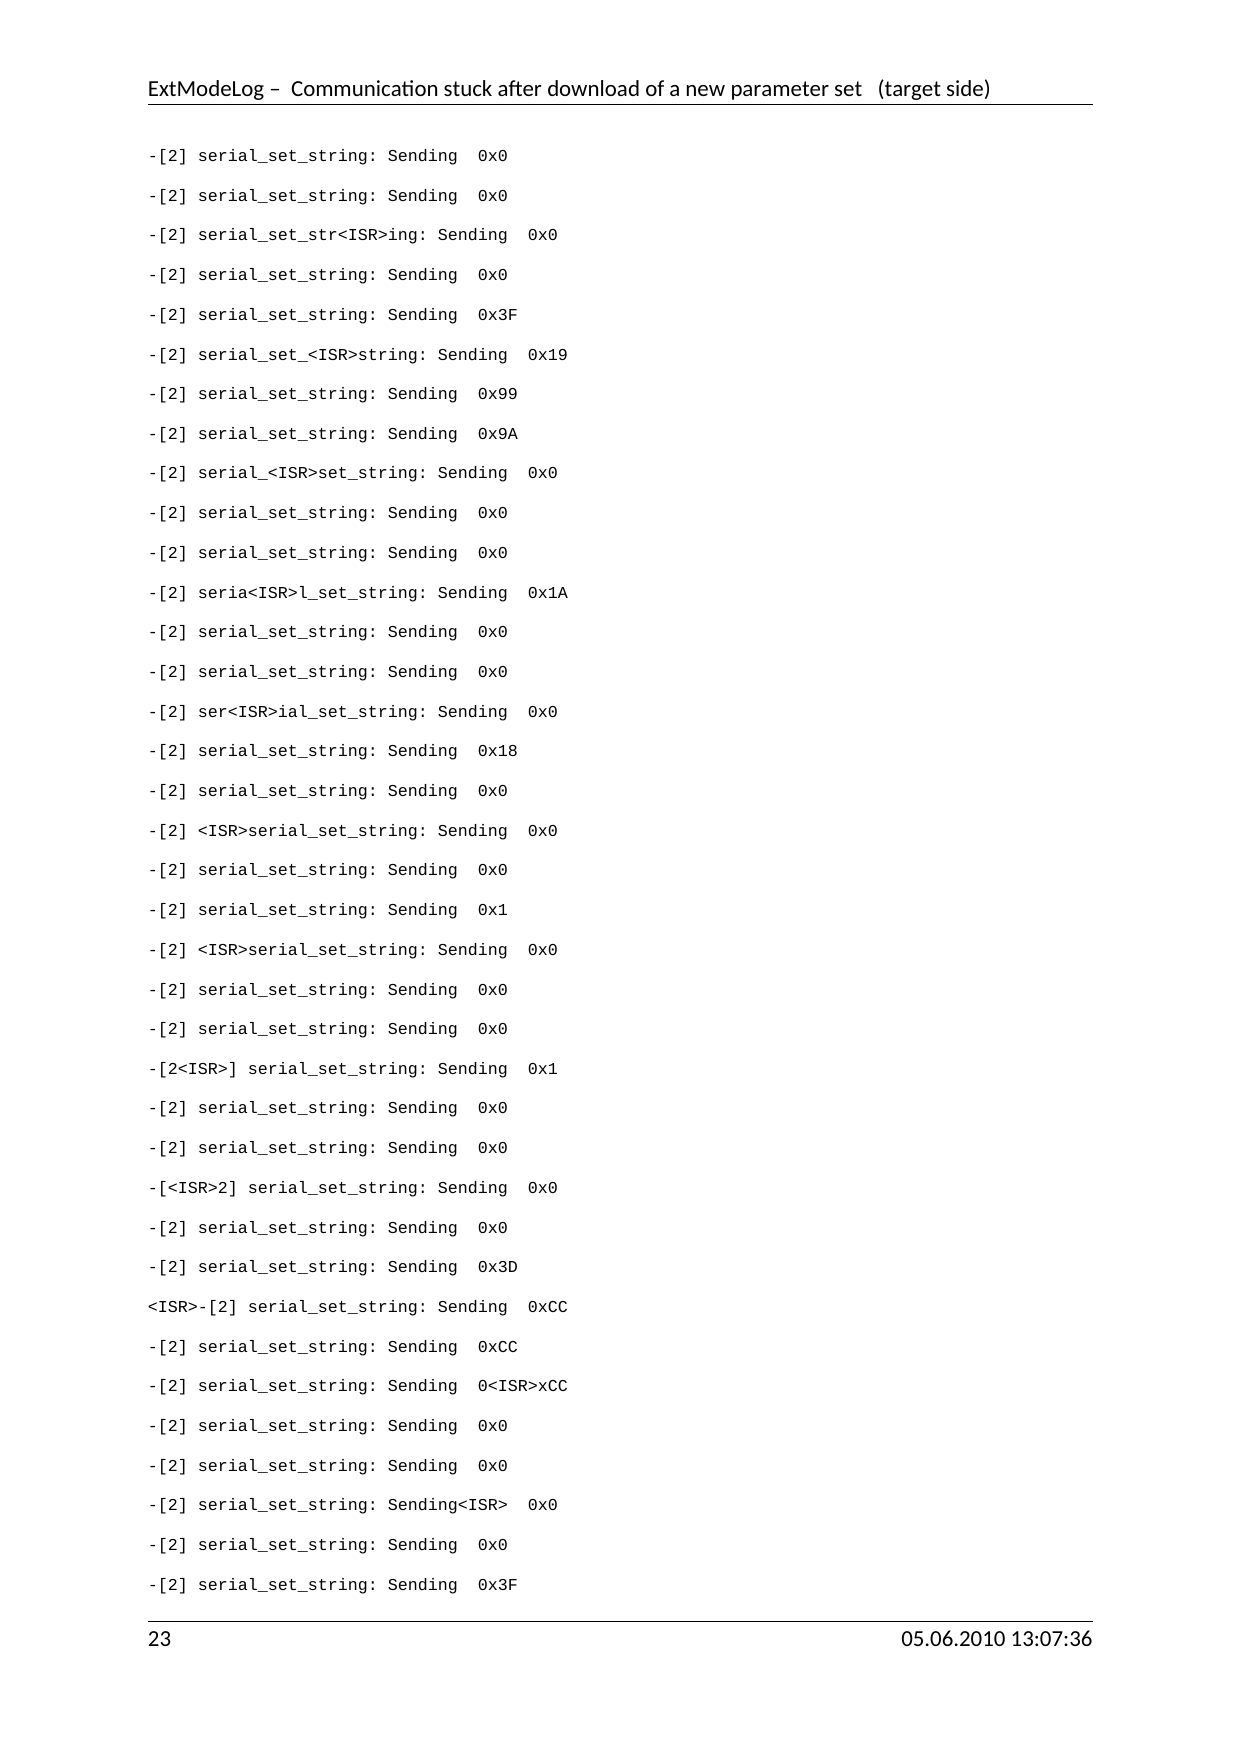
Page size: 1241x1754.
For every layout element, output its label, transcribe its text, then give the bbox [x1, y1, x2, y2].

text -[2] serial_set_string: Sending 0x0 [148, 663, 1093, 682]
text -[2] serial_set_string: Sending 0x0 [148, 981, 1093, 1000]
text -[2] serial_set_string: Sending 0<ISR>xCC [148, 1378, 1093, 1397]
text -[2] serial_set_string: Sending 0x99 [148, 386, 1093, 404]
text -[2] serial_set_string: Sending 0x0 [148, 783, 1093, 801]
text -[2] serial_set_string: Sending 0x0 [148, 862, 1093, 881]
text -[2] serial_set_string: Sending 0x0 [148, 187, 1093, 206]
text -[2] serial_set_string: Sending 0x0 [148, 1418, 1093, 1436]
text -[<ISR>2] serial_set_string: Sending 0x0 [148, 1179, 1093, 1198]
text -[2] <ISR>serial_set_string: Sending 0x0 [148, 822, 1093, 841]
text -[2] serial_set_string: Sending 0x0 [148, 505, 1093, 524]
text -[2] serial_set_<ISR>string: Sending 0x19 [148, 346, 1093, 365]
text -[2] serial_set_string: Sending 0x3F [148, 1576, 1093, 1595]
text -[2] serial_set_string: Sending 0x0 [148, 1140, 1093, 1159]
text -[2] serial_set_string: Sending 0x0 [148, 1537, 1093, 1556]
text -[2] serial_set_string: Sending 0x0 [148, 1100, 1093, 1119]
text -[2<ISR>] serial_set_string: Sending 0x1 [148, 1060, 1093, 1079]
text -[2] ser<ISR>ial_set_string: Sending 0x0 [148, 703, 1093, 722]
text -[2] serial_set_string: Sending 0x18 [148, 743, 1093, 762]
text -[2] seria<ISR>l_set_string: Sending 0x1A [148, 584, 1093, 603]
text -[2] serial_set_string: Sending 0x3D [148, 1259, 1093, 1278]
text -[2] serial_set_string: Sending 0x0 [148, 544, 1093, 563]
text -[2] serial_set_string: Sending 0x0 [148, 624, 1093, 643]
text -[2] serial_set_str<ISR>ing: Sending 0x0 [148, 227, 1093, 246]
text -[2] serial_set_string: Sending 0x1 [148, 902, 1093, 921]
text -[2] serial_set_string: Sending<ISR> 0x0 [148, 1497, 1093, 1516]
text -[2] serial_set_string: Sending 0x9A [148, 425, 1093, 444]
text -[2] serial_set_string: Sending 0x0 [148, 1219, 1093, 1238]
text -[2] serial_set_string: Sending 0x0 [148, 1021, 1093, 1039]
text <ISR>-[2] serial_set_string: Sending 0xCC [148, 1298, 1093, 1317]
text -[2] serial_set_string: Sending 0x0 [148, 148, 1093, 166]
text -[2] <ISR>serial_set_string: Sending 0x0 [148, 941, 1093, 960]
text -[2] serial_<ISR>set_string: Sending 0x0 [148, 465, 1093, 484]
text -[2] serial_set_string: Sending 0xCC [148, 1338, 1093, 1357]
text -[2] serial_set_string: Sending 0x0 [148, 1457, 1093, 1476]
text -[2] serial_set_string: Sending 0x3F [148, 306, 1093, 325]
text -[2] serial_set_string: Sending 0x0 [148, 267, 1093, 286]
